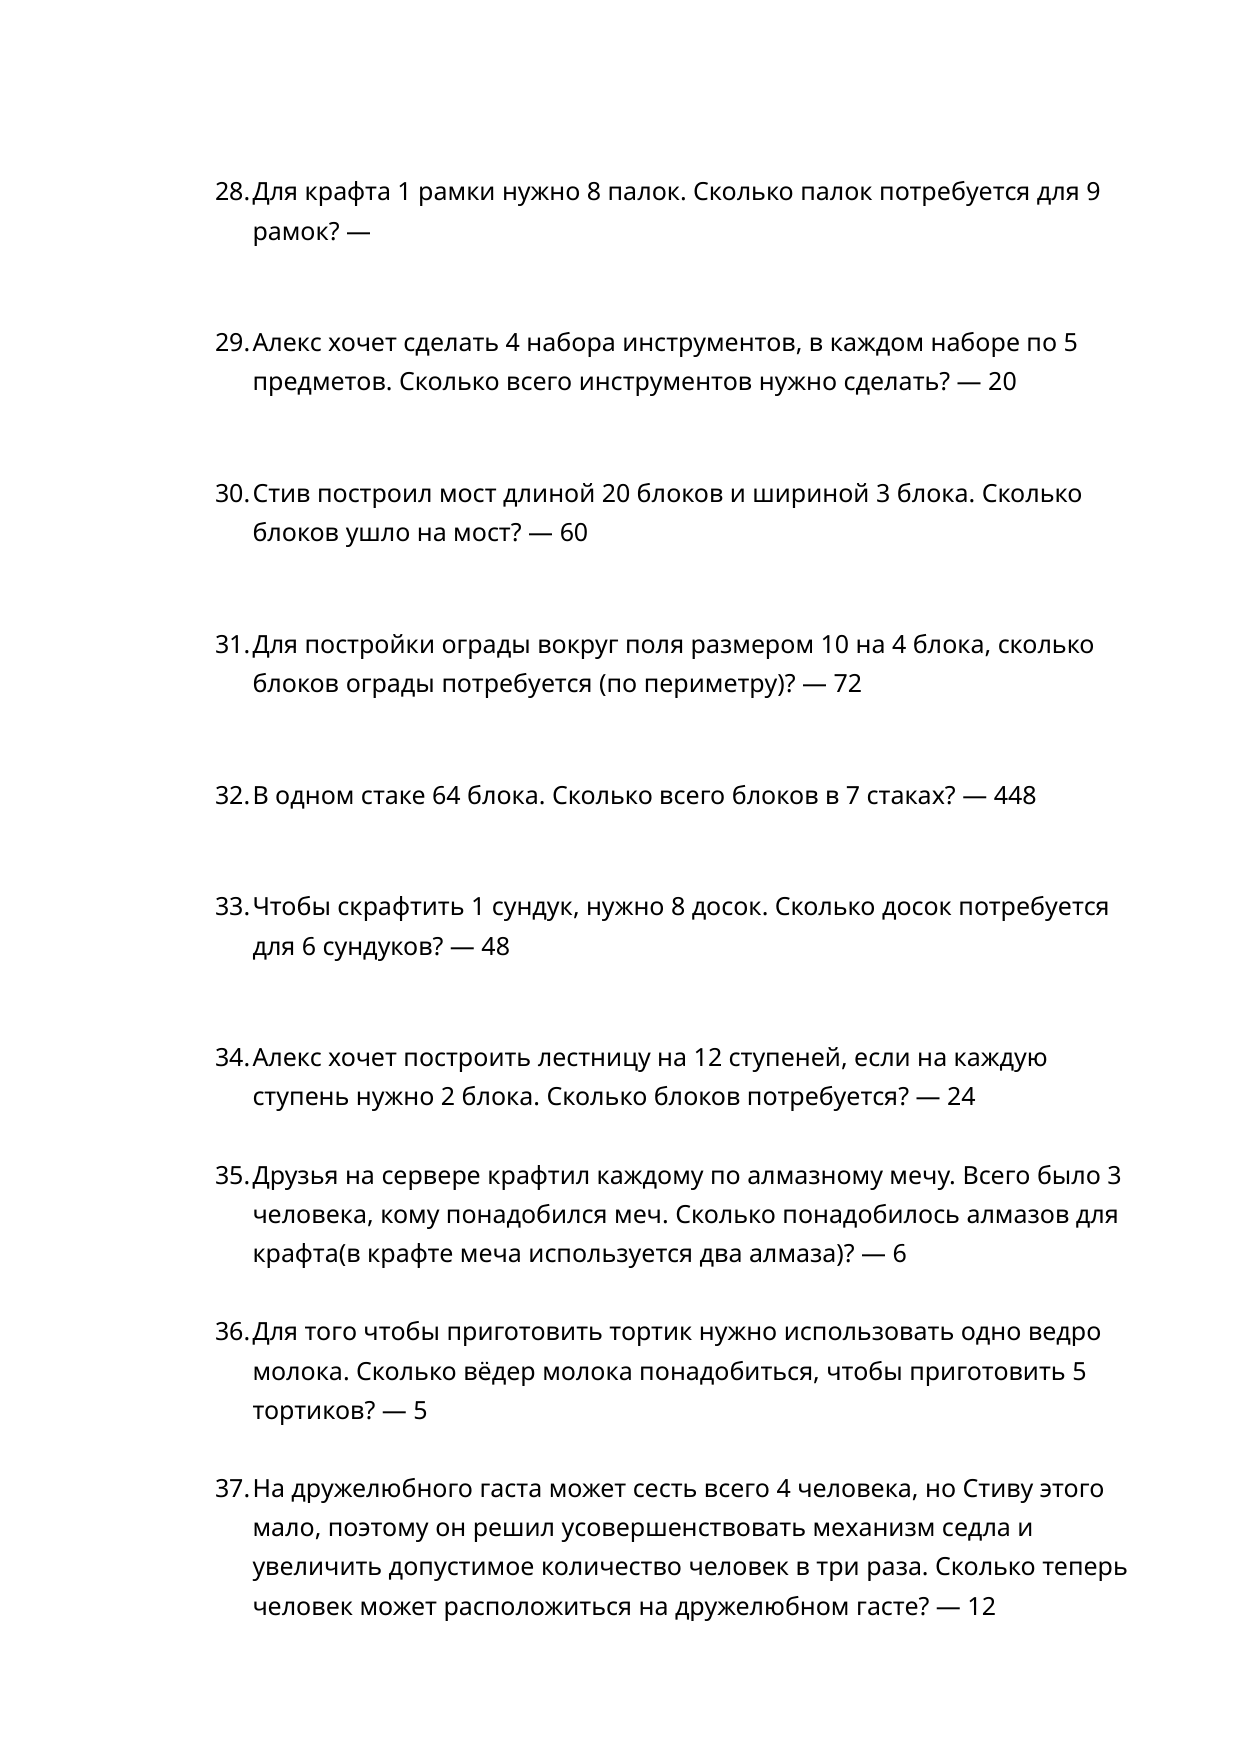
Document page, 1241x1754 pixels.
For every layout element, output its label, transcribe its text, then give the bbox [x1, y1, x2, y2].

list На дружелюбного гаста может сесть всего 4 человека, но Стиву этого мало, поэтому он решил усовершенствовать механизм седла и увеличить допустимое количество человек в три раза. Сколько теперь человек может расположиться на дружелюбном гасте? — 12 [215, 1471, 1152, 1622]
list Стив построил мост длиной 20 блоков и шириной 3 блока. Сколько блоков ушло на мост? — 60 [215, 476, 1152, 549]
list Алекс хочет построить лестницу на 12 ступеней, если на каждую ступень нужно 2 блока. Сколько блоков потребуется? — 24 [215, 1040, 1152, 1113]
list Чтобы скрафтить 1 сундук, нужно 8 досок. Сколько досок потребуется для 6 сундуков? — 48 [215, 889, 1152, 962]
list Для крафта 1 рамки нужно 8 палок. Сколько палок потребуется для 9 рамок? — [215, 174, 1152, 247]
list Друзья на сервере крафтил каждому по алмазному мечу. Всего было 3 человека, кому понадобился меч. Сколько понадобилось алмазов для крафта(в крафте меча используется два алмаза)? — 6 [215, 1157, 1152, 1270]
list В одном стаке 64 блока. Сколько всего блоков в 7 стаках? — 448 [215, 777, 1152, 811]
list Алекс хочет сделать 4 набора инструментов, в каждом наборе по 5 предметов. Сколько всего инструментов нужно сделать? — 20 [215, 325, 1152, 398]
list Для постройки ограды вокруг поля размером 10 на 4 блока, сколько блоков ограды потребуется (по периметру)? — 72 [215, 626, 1152, 700]
list Для того чтобы приготовить тортик нужно использовать одно ведро молока. Сколько вёдер молока понадобиться, чтобы приготовить 5 тортиков? — 5 [215, 1314, 1152, 1426]
